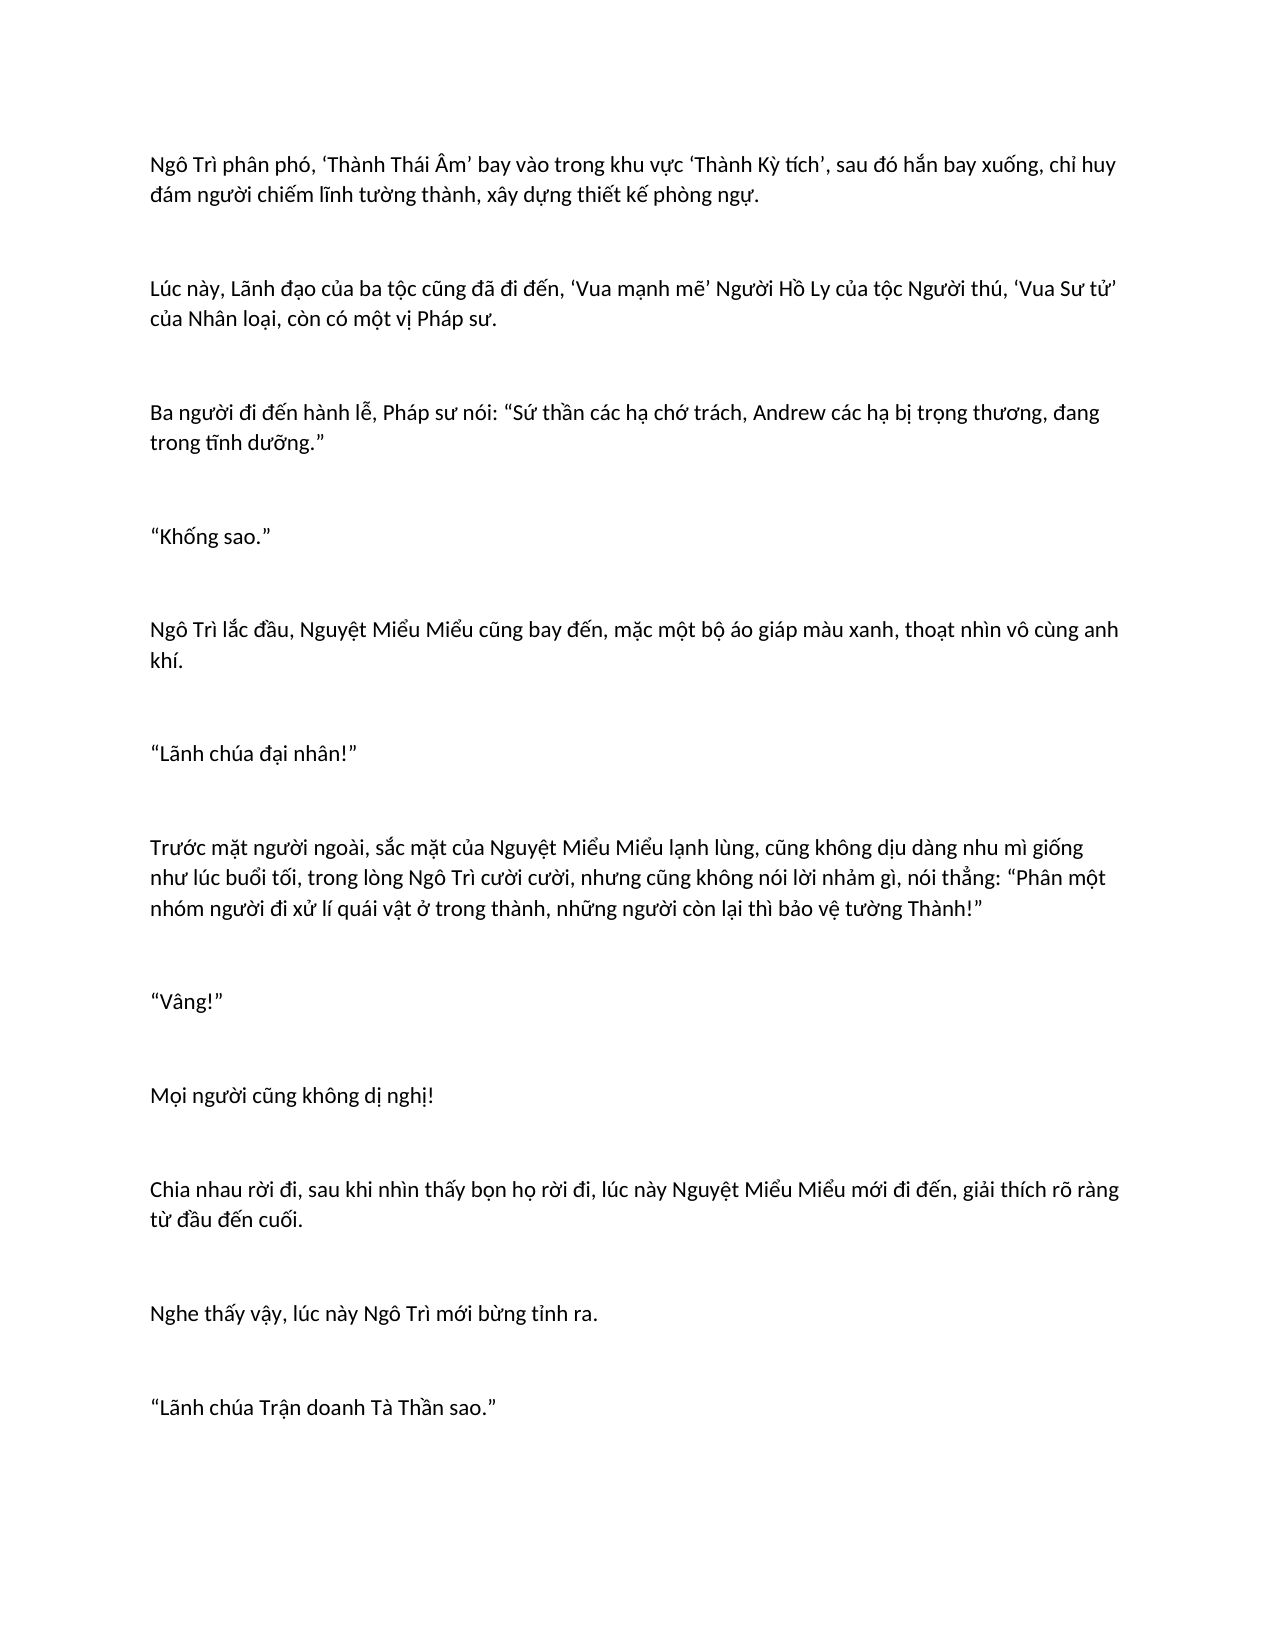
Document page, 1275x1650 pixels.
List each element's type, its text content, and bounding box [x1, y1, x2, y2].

text Ngô Trì phân phó, ‘Thành Thái Âm’ bay vào trong khu vực ‘Thành Kỳ tích’, sau đó hắn bay xuống, chỉ huy đám người chiếm lĩnh tường thành, xây dựng thiết kế phòng ngự. [150, 150, 1125, 208]
text Ngô Trì lắc đầu, Nguyệt Miểu Miểu cũng bay đến, mặc một bộ áo giáp màu xanh, thoạt nhìn vô cùng anh khí. [150, 616, 1125, 674]
text “Khống sao.” [150, 522, 1125, 550]
text Lúc này, Lãnh đạo của ba tộc cũng đã đi đến, ‘Vua mạnh mẽ’ Người Hồ Ly của tộc Người thú, ‘Vua Sư tử’ của Nhân loại, còn có một vị Pháp sư. [150, 274, 1125, 332]
text “Lãnh chúa đại nhân!” [150, 739, 1125, 768]
text “Vâng!” [150, 987, 1125, 1016]
text Nghe thấy vậy, lúc này Ngô Trì mới bừng tỉnh ra. [150, 1299, 1125, 1327]
text “Lãnh chúa Trận doanh Tà Thần sao.” [150, 1393, 1125, 1421]
text Mọi người cũng không dị nghị! [150, 1081, 1125, 1109]
text Ba người đi đến hành lễ, Pháp sư nói: “Sứ thần các hạ chớ trách, Andrew các hạ bị trọng thương, đang trong tĩnh dưỡng.” [150, 398, 1125, 456]
text Trước mặt người ngoài, sắc mặt của Nguyệt Miểu Miểu lạnh lùng, cũng không dịu dàng nhu mì giống như lúc buổi tối, trong lòng Ngô Trì cười cười, nhưng cũng không nói lời nhảm gì, nói thẳng: “Phân một nhóm người đi xử lí quái vật ở trong thành, những người còn lại thì bảo vệ tường Thành!” [150, 833, 1125, 922]
text Chia nhau rời đi, sau khi nhìn thấy bọn họ rời đi, lúc này Nguyệt Miểu Miểu mới đi đến, giải thích rõ ràng từ đầu đến cuối. [150, 1175, 1125, 1233]
